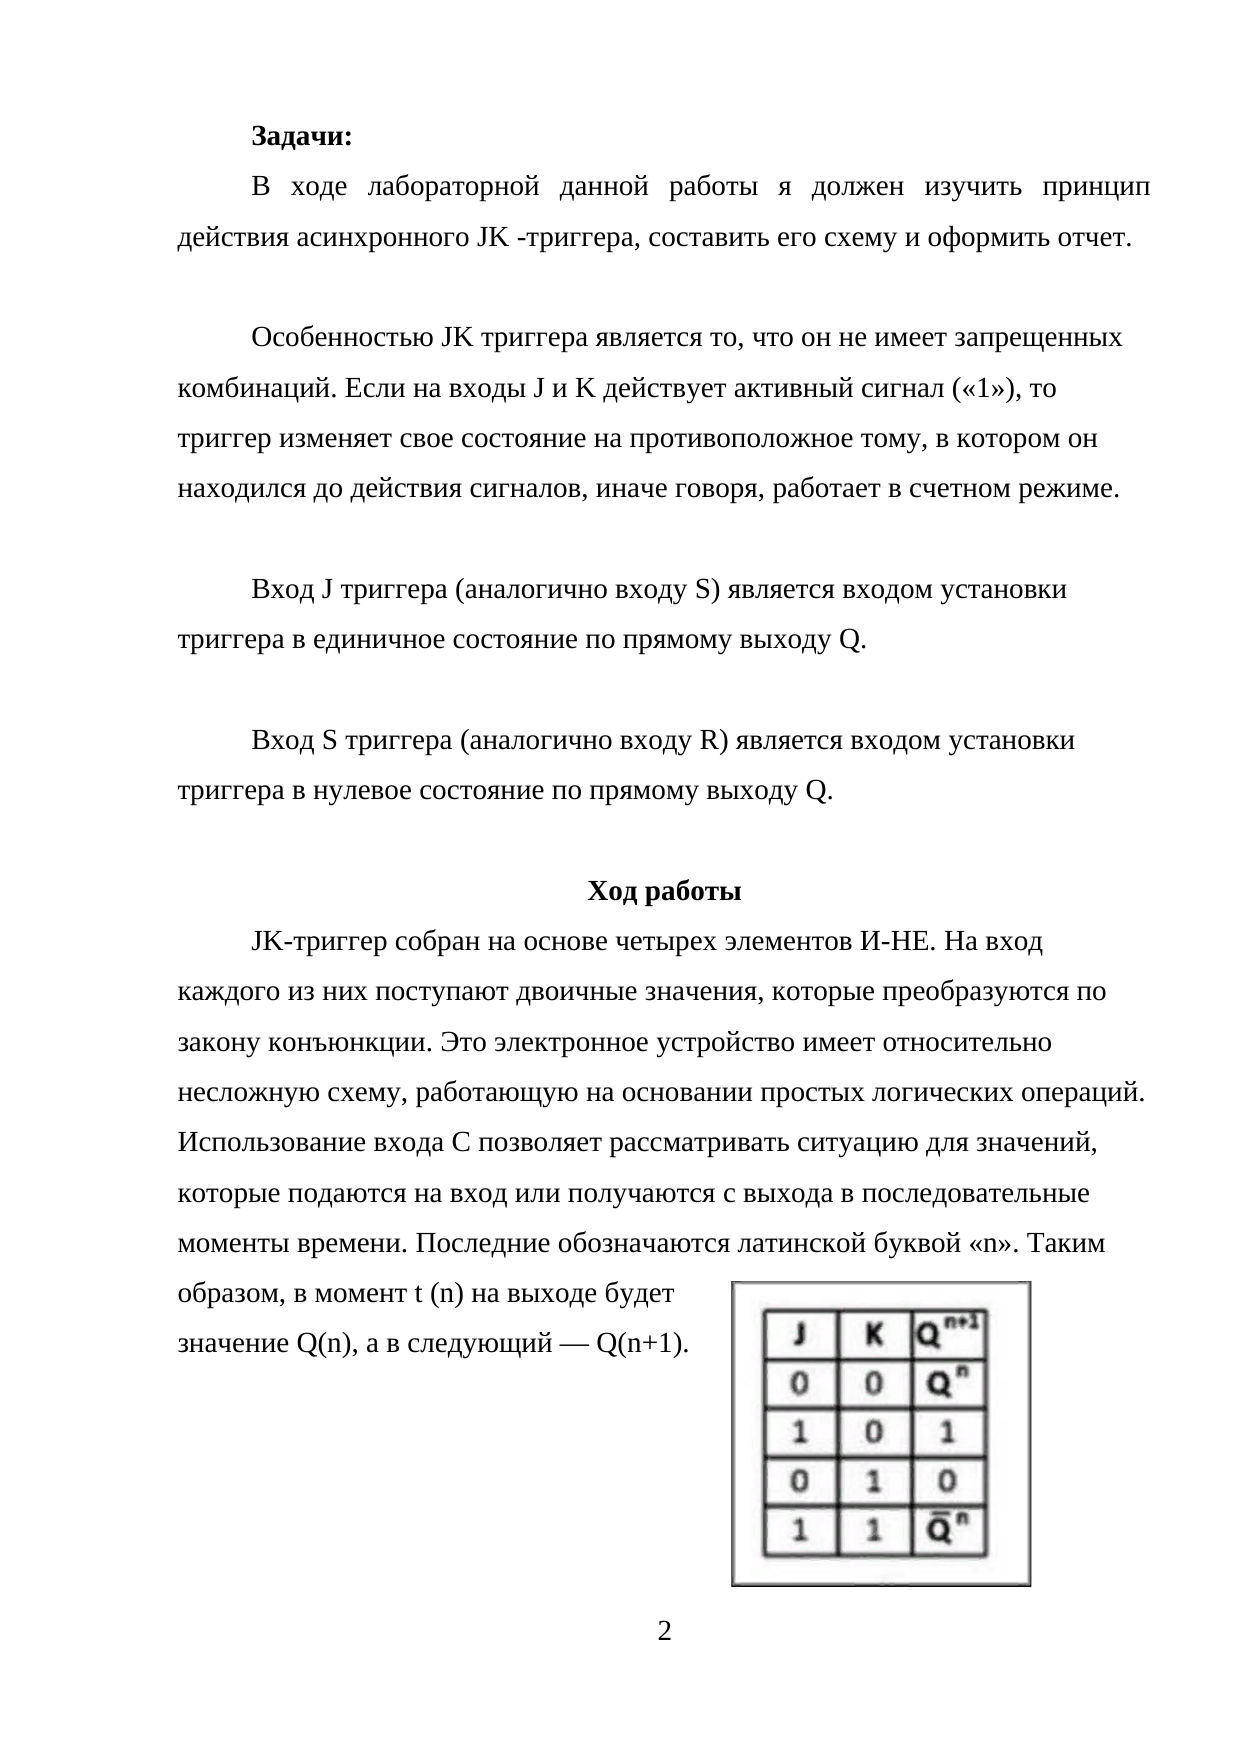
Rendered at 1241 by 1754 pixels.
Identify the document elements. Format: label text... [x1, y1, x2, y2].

text Вход J триггера (аналогично входу S) является входом установки триггера в единичное состояние по прямому выходу Q. [177, 571, 1152, 655]
text Особенностью JK триггера является то, что он не имеет запрещенных комбинаций. Если на входы J и K действует активный сигнал («1»), то триггер изменяет свое состояние на противоположное тому, в котором он находился до действия сигналов, иначе говоря, работает в счетном режиме. [177, 319, 1152, 504]
text Задачи: [177, 118, 1152, 152]
picture [731, 1281, 1032, 1587]
text Вход S триггера (аналогично входу R) является входом установки триггера в нулевое состояние по прямому выходу Q. [177, 722, 1152, 806]
text Ход работы [177, 873, 1152, 906]
text JK-триггер собран на основе четырех элементов И-НЕ. На вход каждого из них поступают двоичные значения, которые преобразуются по закону конъюнкции. Это электронное устройство имеет относительно несложную схему, работающую на основании простых логических операций. Использование входа C позволяет рассматривать ситуацию для значений, которые подаются на вход или получаются с выхода в последовательные моменты времени. Последние обозначаются латинской буквой «n». Таким образом, в момент t (n) на выходе будет значение Q(n), а в следующий — Q(n+1). [177, 923, 1152, 1359]
text В ходе лабораторной данной работы я должен изучить принцип действия асинхронного JK -триггера, составить его схему и оформить отчет. [177, 168, 1152, 252]
